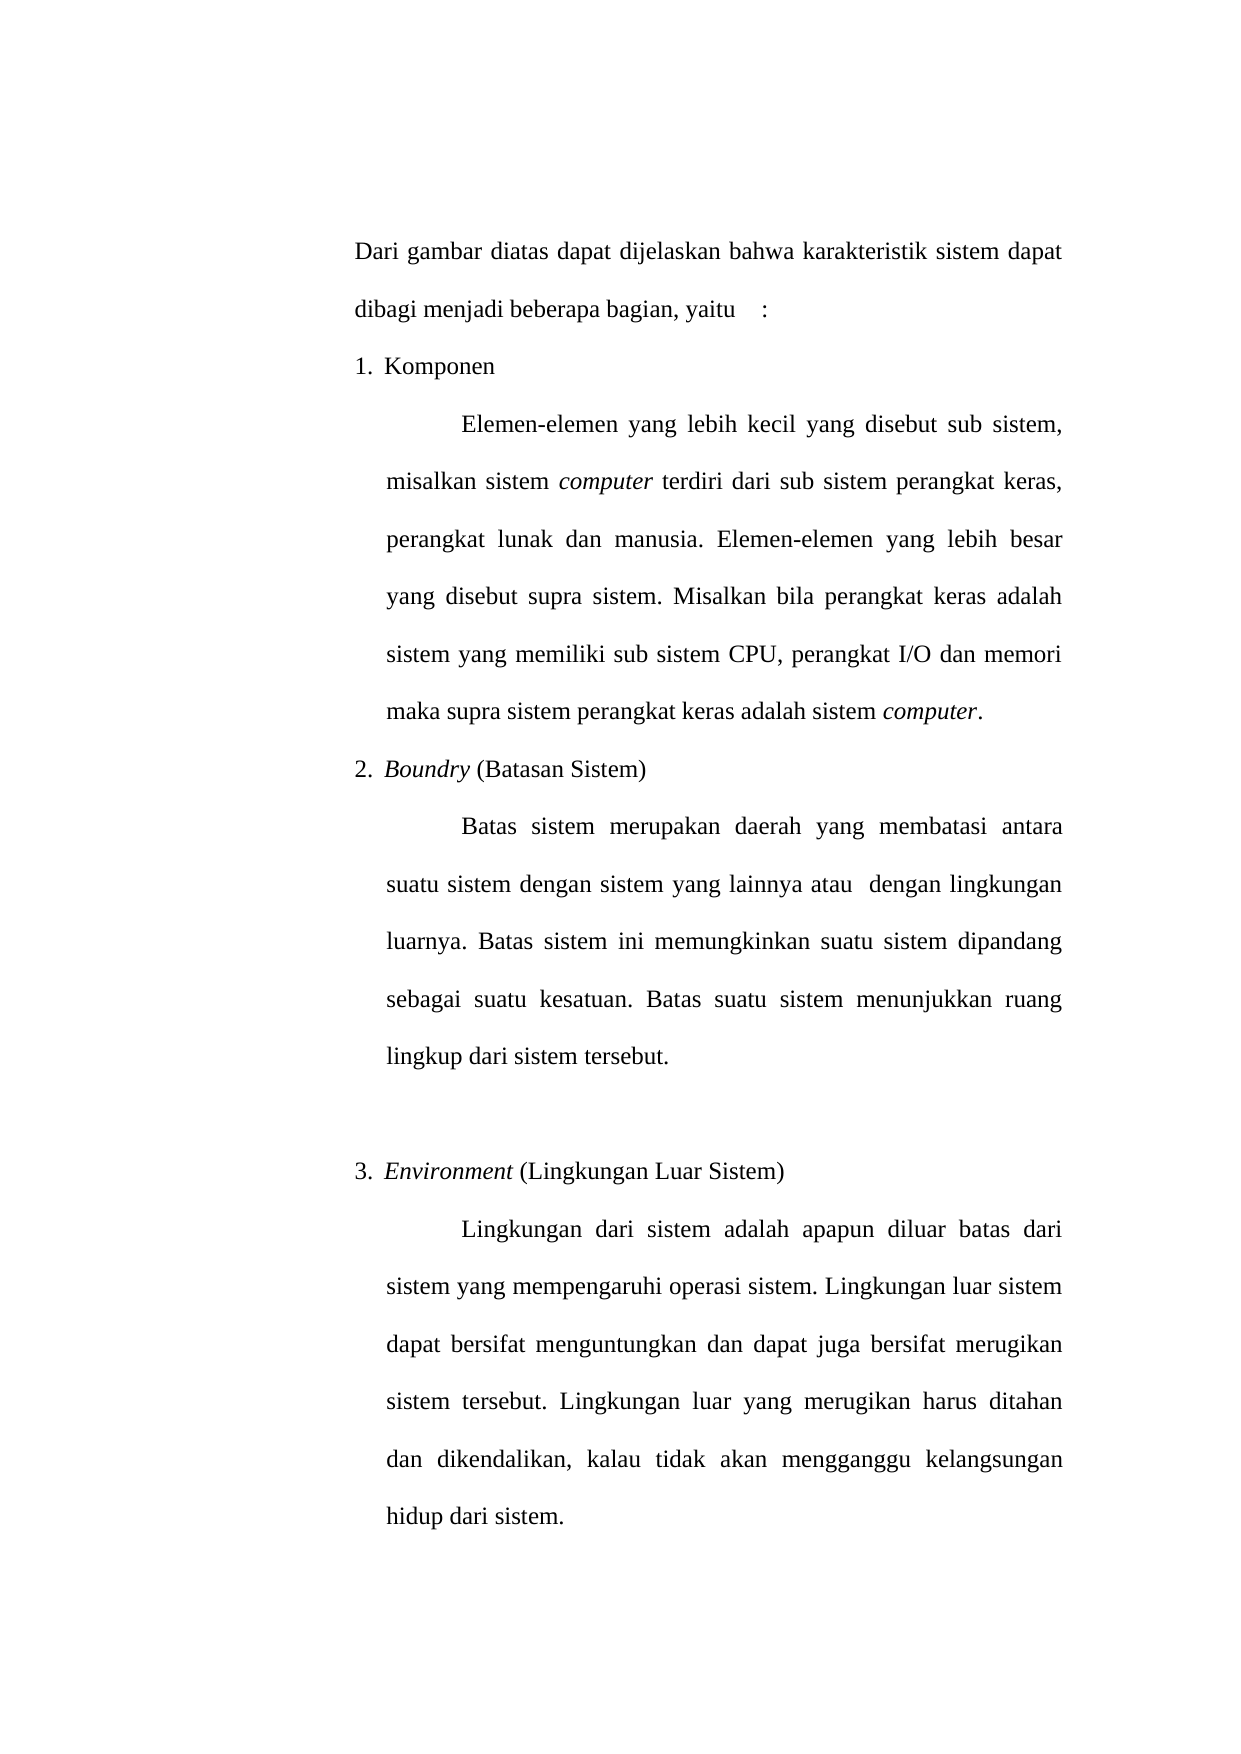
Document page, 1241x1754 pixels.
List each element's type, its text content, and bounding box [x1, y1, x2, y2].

list Elemen-elemen yang lebih kecil yang disebut sub sistem, misalkan sistem computer terdiri dari sub sistem perangkat keras, perangkat lunak dan manusia. Elemen-elemen yang lebih besar yang disebut supra sistem. Misalkan bila perangkat keras adalah sistem yang memiliki sub sistem CPU, perangkat I/O dan memori maka supra sistem perangkat keras adalah sistem computer. [386, 409, 1063, 725]
list Lingkungan dari sistem adalah apapun diluar batas dari sistem yang mempengaruhi operasi sistem. Lingkungan luar sistem dapat bersifat menguntungkan dan dapat juga bersifat merugikan sistem tersebut. Lingkungan luar yang merugikan harus ditahan dan dikendalikan, kalau tidak akan mengganggu kelangsungan hidup dari sistem. [386, 1214, 1063, 1530]
list Batas sistem merupakan daerah yang membatasi antara suatu sistem dengan sistem yang lainnya atau dengan lingkungan luarnya. Batas sistem ini memungkinkan suatu sistem dipandang sebagai suatu kesatuan. Batas suatu sistem menunjukkan ruang lingkup dari sistem tersebut. [386, 811, 1063, 1070]
list Boundry (Batasan Sistem) [354, 754, 1063, 782]
list Komponen [354, 351, 1063, 380]
list Environment (Lingkungan Luar Sistem) [354, 1156, 1063, 1185]
list Dari gambar diatas dapat dijelaskan bahwa karakteristik sistem dapat dibagi menjadi beberapa bagian, yaitu : [354, 236, 1063, 322]
